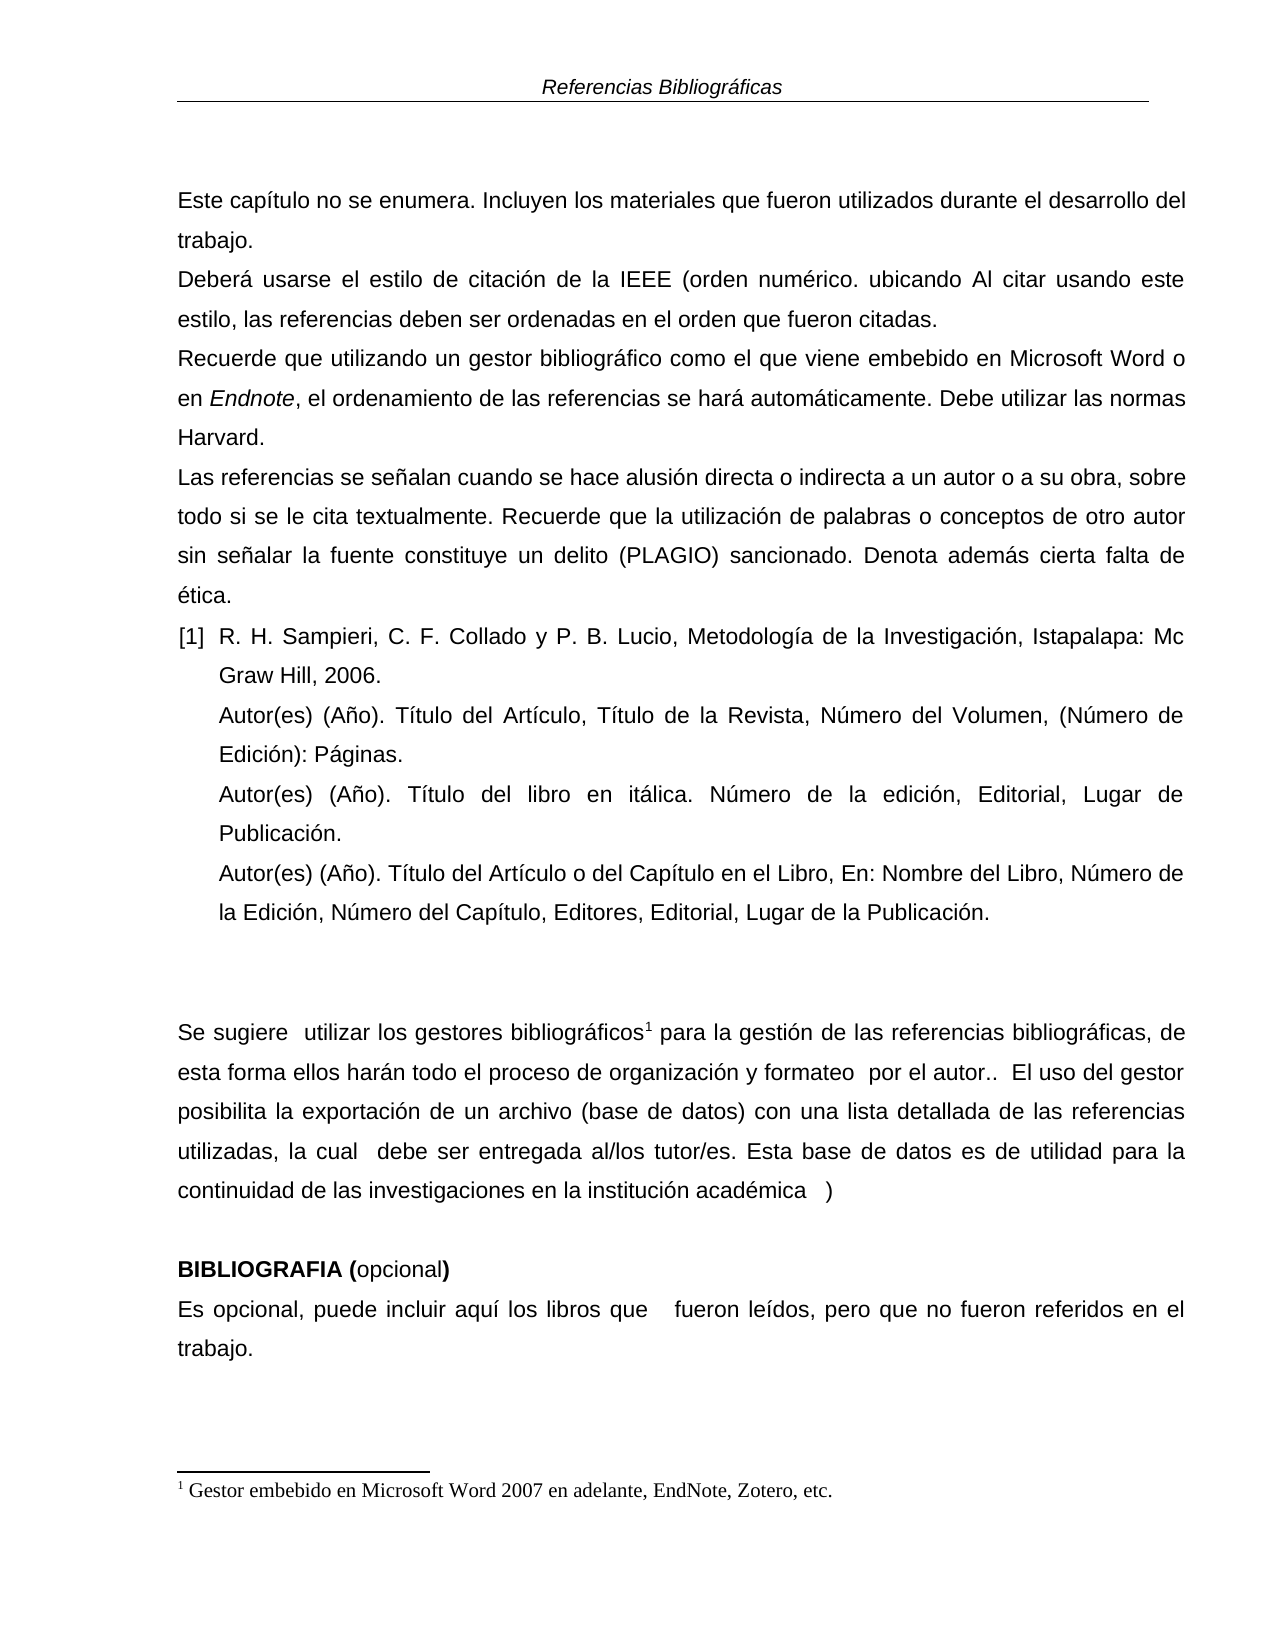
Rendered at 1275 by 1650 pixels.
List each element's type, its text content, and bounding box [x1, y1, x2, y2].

text Se sugiere utilizar los gestores bibliográficos para la gestión de las referencias bibliográficas, de esta forma ellos harán todo el proceso de organización y formateo por el autor.. El uso del gestor posibilita la exportación de un archivo (base de datos) con una lista detallada de las referencias utilizadas, la cual debe ser entregada al/los tutor/es. Esta base de datos es de utilidad para la continuidad de las investigaciones en la institución académica ) [177, 1019, 1186, 1204]
text Es opcional, puede incluir aquí los libros que fueron leídos, pero que no fueron referidos en el trabajo. [177, 1296, 1186, 1362]
text Deberá usarse el estilo de citación de la IEEE (orden numérico. ubicando Al citar usando este estilo, las referencias deben ser ordenadas en el orden que fueron citadas. [177, 266, 1186, 332]
table_header [1] [177, 621, 217, 980]
text Las referencias se señalan cuando se hace alusión directa o indirecta a un autor o a su obra, sobre todo si se le cita textualmente. Recuerde que la utilización de palabras o conceptos de otro autor sin señalar la fuente constituye un delito (PLAGIO) sancionado. Denota además cierta falta de ética. [177, 463, 1186, 608]
table_header R. H. Sampieri, C. F. Collado y P. B. Lucio, Metodología de la Investigación, Istapalapa: Mc Graw Hill, 2006. Autor(es) (Año). Título del Artículo, Título de la Revista, Número del Volumen, (Número de Edición): Páginas. Autor(es) (Año). Título del libro en itálica. Número de la edición, Editorial, Lugar de Publicación. Autor(es) (Año). Título del Artículo o del Capítulo en el Libro, En: Nombre del Libro, Número de la Edición, Número del Capítulo, Editores, Editorial, Lugar de la Publicación. [217, 621, 1186, 980]
text Recuerde que utilizando un gestor bibliográfico como el que viene embebido en Microsoft Word o en Endnote, el ordenamiento de las referencias se hará automáticamente. Debe utilizar las normas Harvard. [177, 345, 1186, 450]
text Este capítulo no se enumera. Incluyen los materiales que fueron utilizados durante el desarrollo del trabajo. [177, 187, 1186, 253]
text BIBLIOGRAFIA (opcional) [177, 1256, 1186, 1283]
